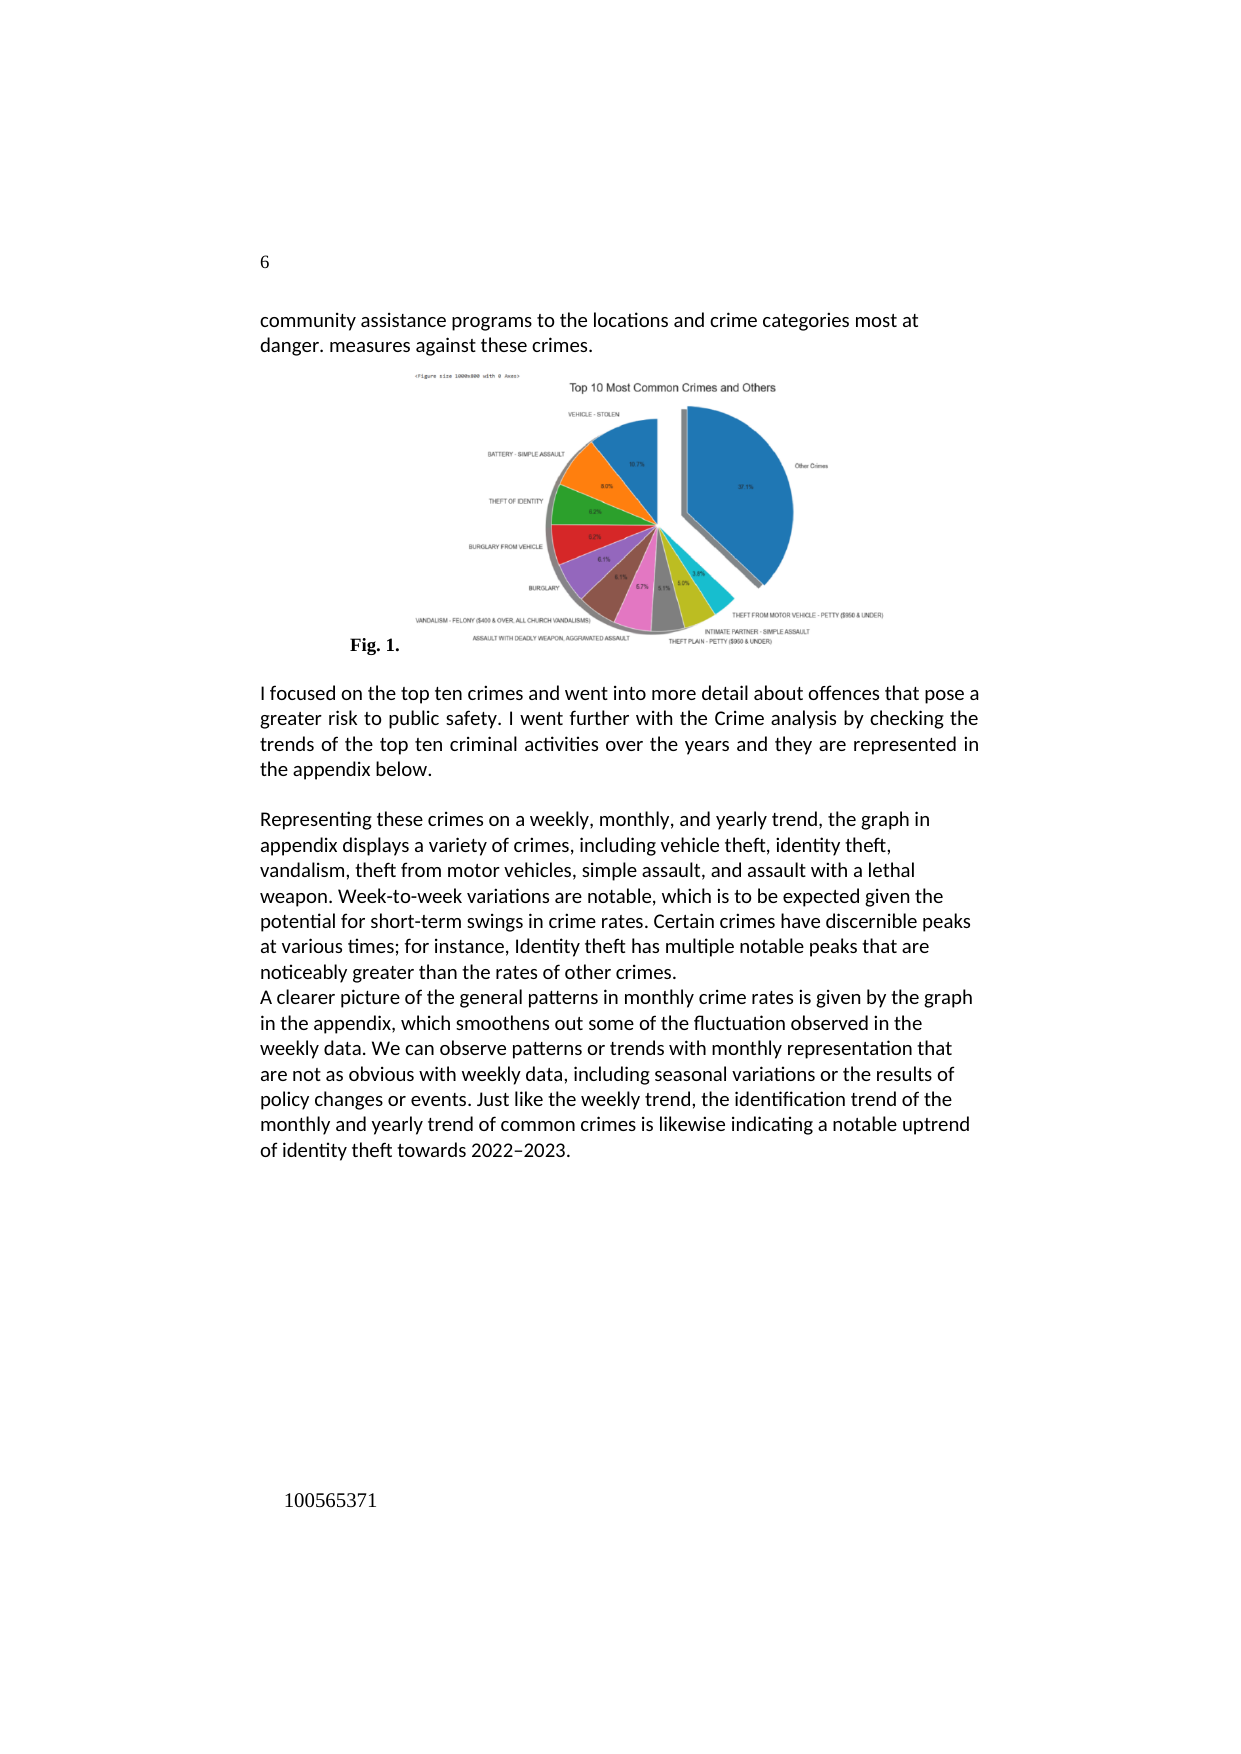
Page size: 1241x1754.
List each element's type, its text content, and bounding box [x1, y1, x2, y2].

picture [404, 370, 891, 651]
text I focused on the top ten crimes and went into more detail about offences that pose a greater risk to public safety. I went further with the Crime analysis by checking the trends of the top ten criminal activities over the years and they are represented in the appendix below. [260, 680, 980, 782]
text Representing these crimes on a weekly, monthly, and yearly trend, the graph in appendix displays a variety of crimes, including vehicle theft, identity theft, vandalism, theft from motor vehicles, simple assault, and assault with a lethal weapon. Week-to-week variations are notable, which is to be expected given the potential for short-term swings in crime rates. Certain crimes have discernible peaks at various times; for instance, Identity theft has multiple notable peaks that are noticeably greater than the rates of other crimes. [260, 807, 980, 984]
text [260, 307, 980, 358]
text A clearer picture of the general patterns in monthly crime rates is given by the graph in the appendix, which smoothens out some of the fluctuation observed in the weekly data. We can observe patterns or trends with monthly representation that are not as obvious with weekly data, including seasonal variations or the results of policy changes or events. Just like the weekly trend, the identification trend of the monthly and yearly trend of common crimes is likewise indicating a notable uptrend of identity theft towards 2022–2023. [260, 984, 980, 1162]
